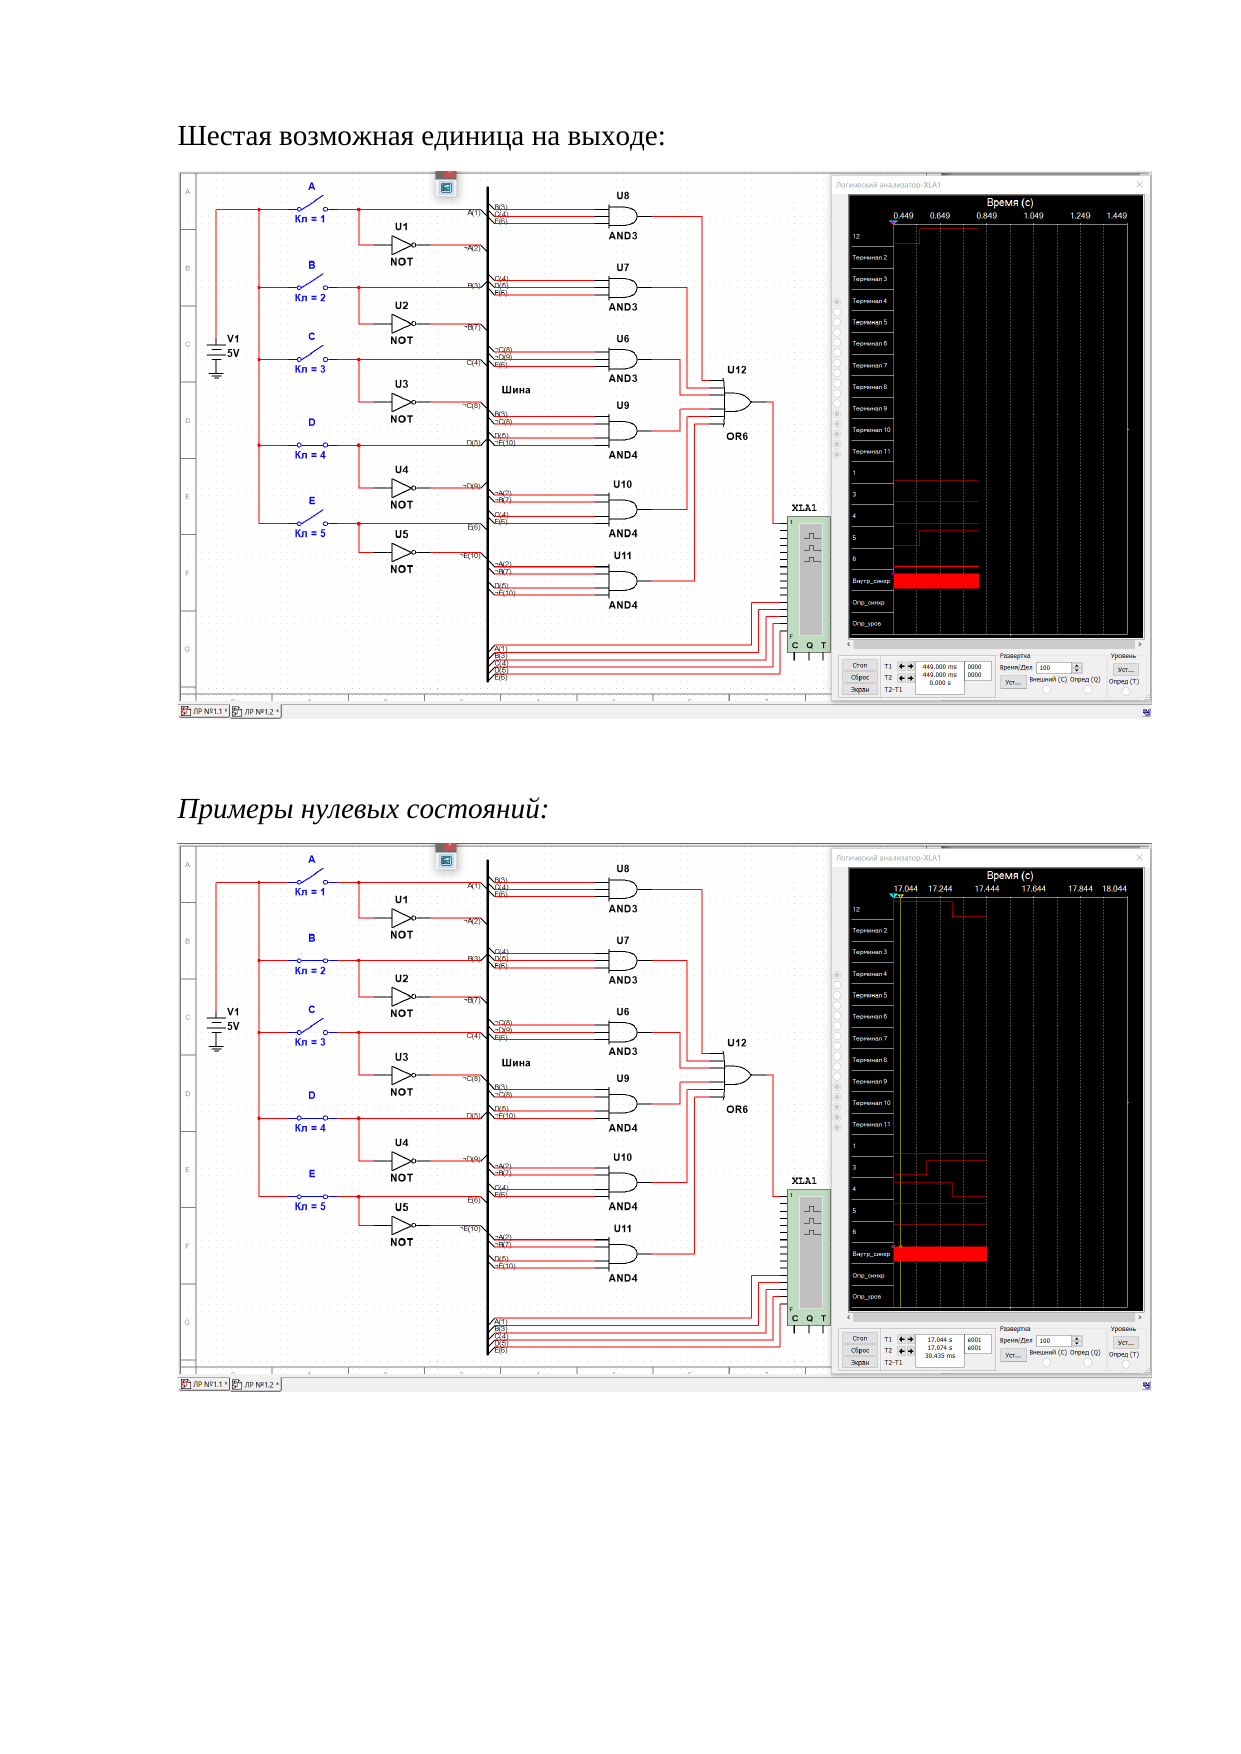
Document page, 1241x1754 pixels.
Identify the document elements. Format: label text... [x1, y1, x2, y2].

text Примеры нулевых состояний: [177, 791, 1152, 824]
picture [177, 171, 1152, 719]
picture [177, 843, 1152, 1392]
text Шестая возможная единица на выходе: [177, 118, 1152, 152]
